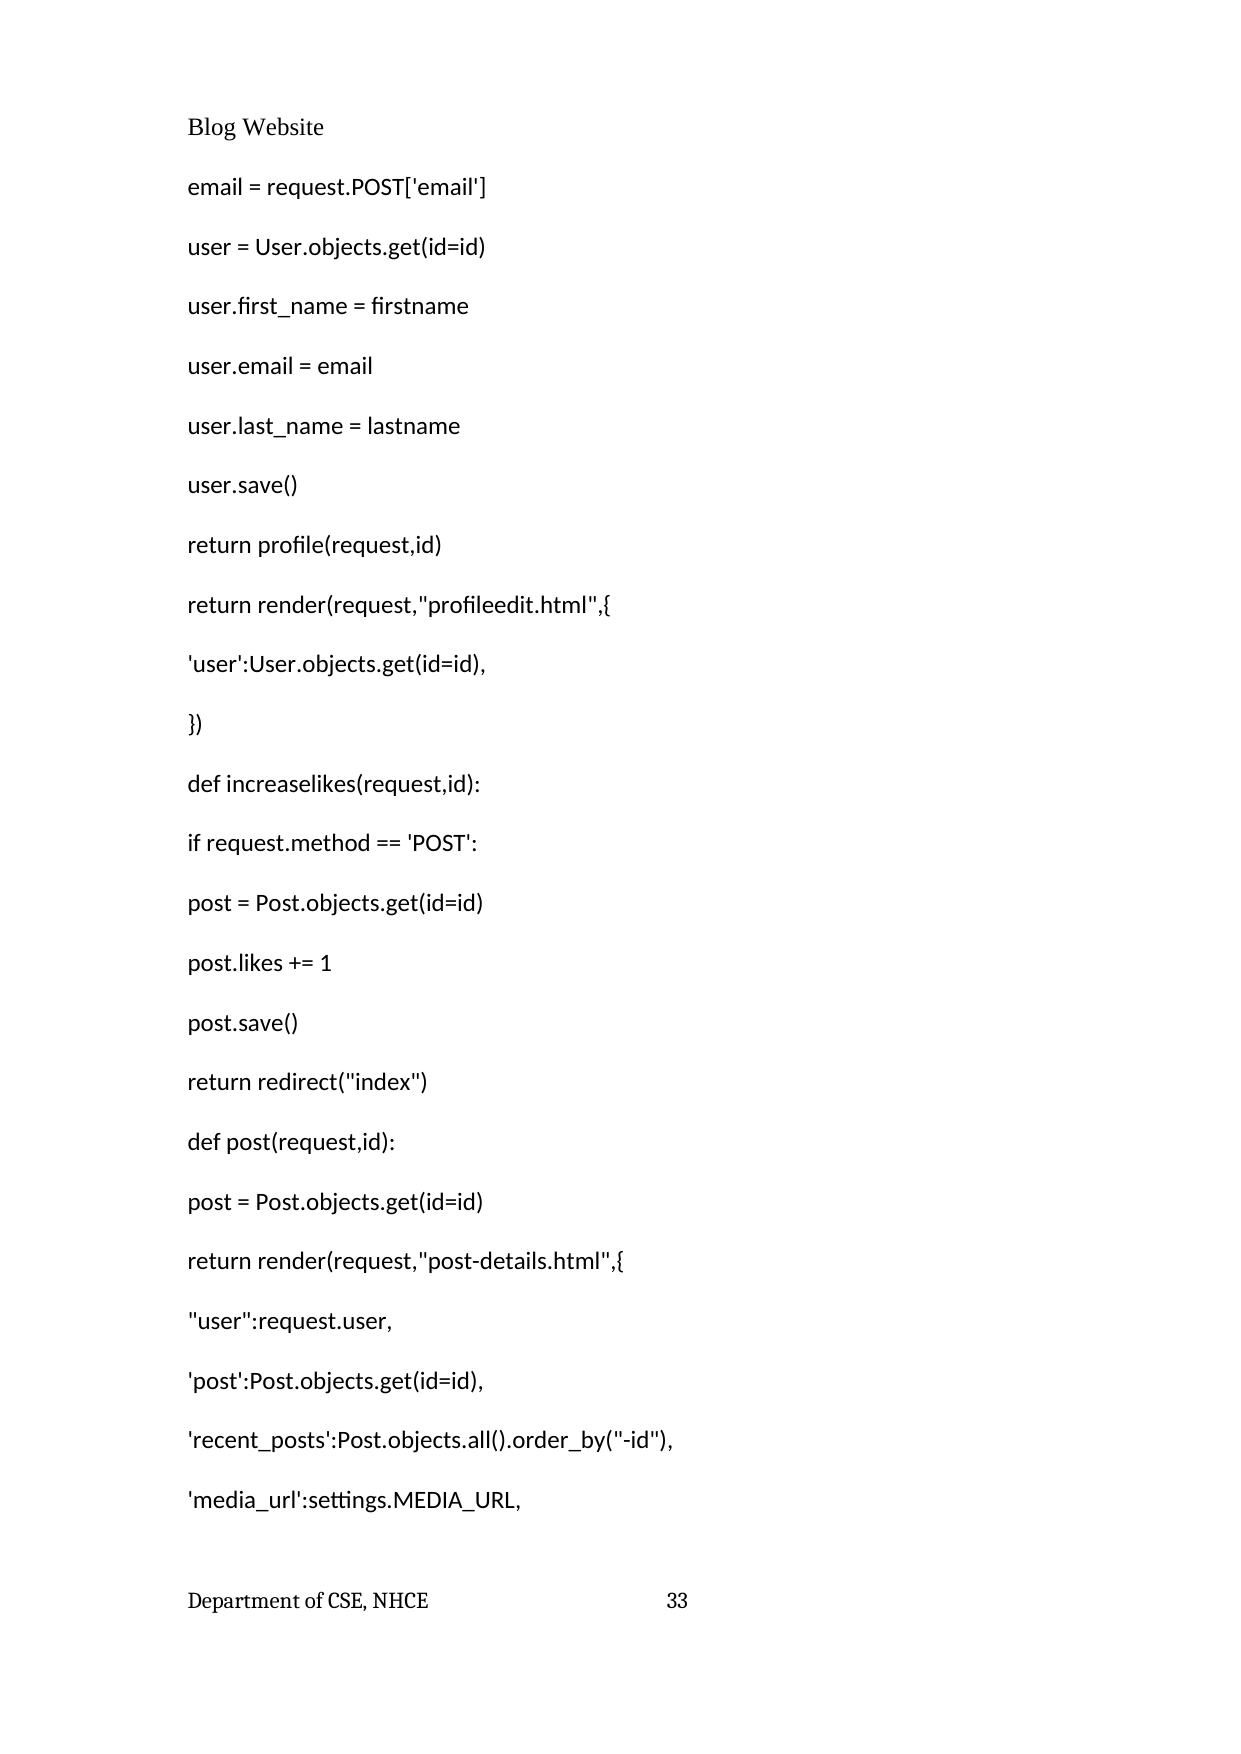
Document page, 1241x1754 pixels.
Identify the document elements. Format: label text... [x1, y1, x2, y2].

text user.first_name = firstname [187, 290, 1090, 321]
text user.last_name = lastname [187, 410, 1090, 440]
text def post(request,id): [187, 1126, 1090, 1157]
text "user":request.user, [187, 1305, 1090, 1336]
text def increaselikes(request,id): [187, 768, 1090, 798]
text }) [187, 708, 1090, 739]
text 'user':User.objects.get(id=id), [187, 648, 1090, 679]
text post.save() [187, 1007, 1090, 1037]
text post = Post.objects.get(id=id) [187, 887, 1090, 918]
text email = request.POST['email'] [187, 171, 1090, 202]
text return render(request,"post-details.html",{ [187, 1245, 1090, 1276]
text user.save() [187, 469, 1090, 500]
text 'post':Post.objects.get(id=id), [187, 1365, 1090, 1395]
text return redirect("index") [187, 1066, 1090, 1097]
text post.likes += 1 [187, 947, 1090, 977]
text 'recent_posts':Post.objects.all().order_by("-id"), [187, 1424, 1090, 1455]
text return render(request,"profileedit.html",{ [187, 589, 1090, 619]
text if request.method == 'POST': [187, 828, 1090, 858]
text return profile(request,id) [187, 529, 1090, 560]
text post = Post.objects.get(id=id) [187, 1186, 1090, 1216]
text user = User.objects.get(id=id) [187, 231, 1090, 261]
text user.email = email [187, 350, 1090, 381]
text 'media_url':settings.MEDIA_URL, [187, 1484, 1090, 1515]
